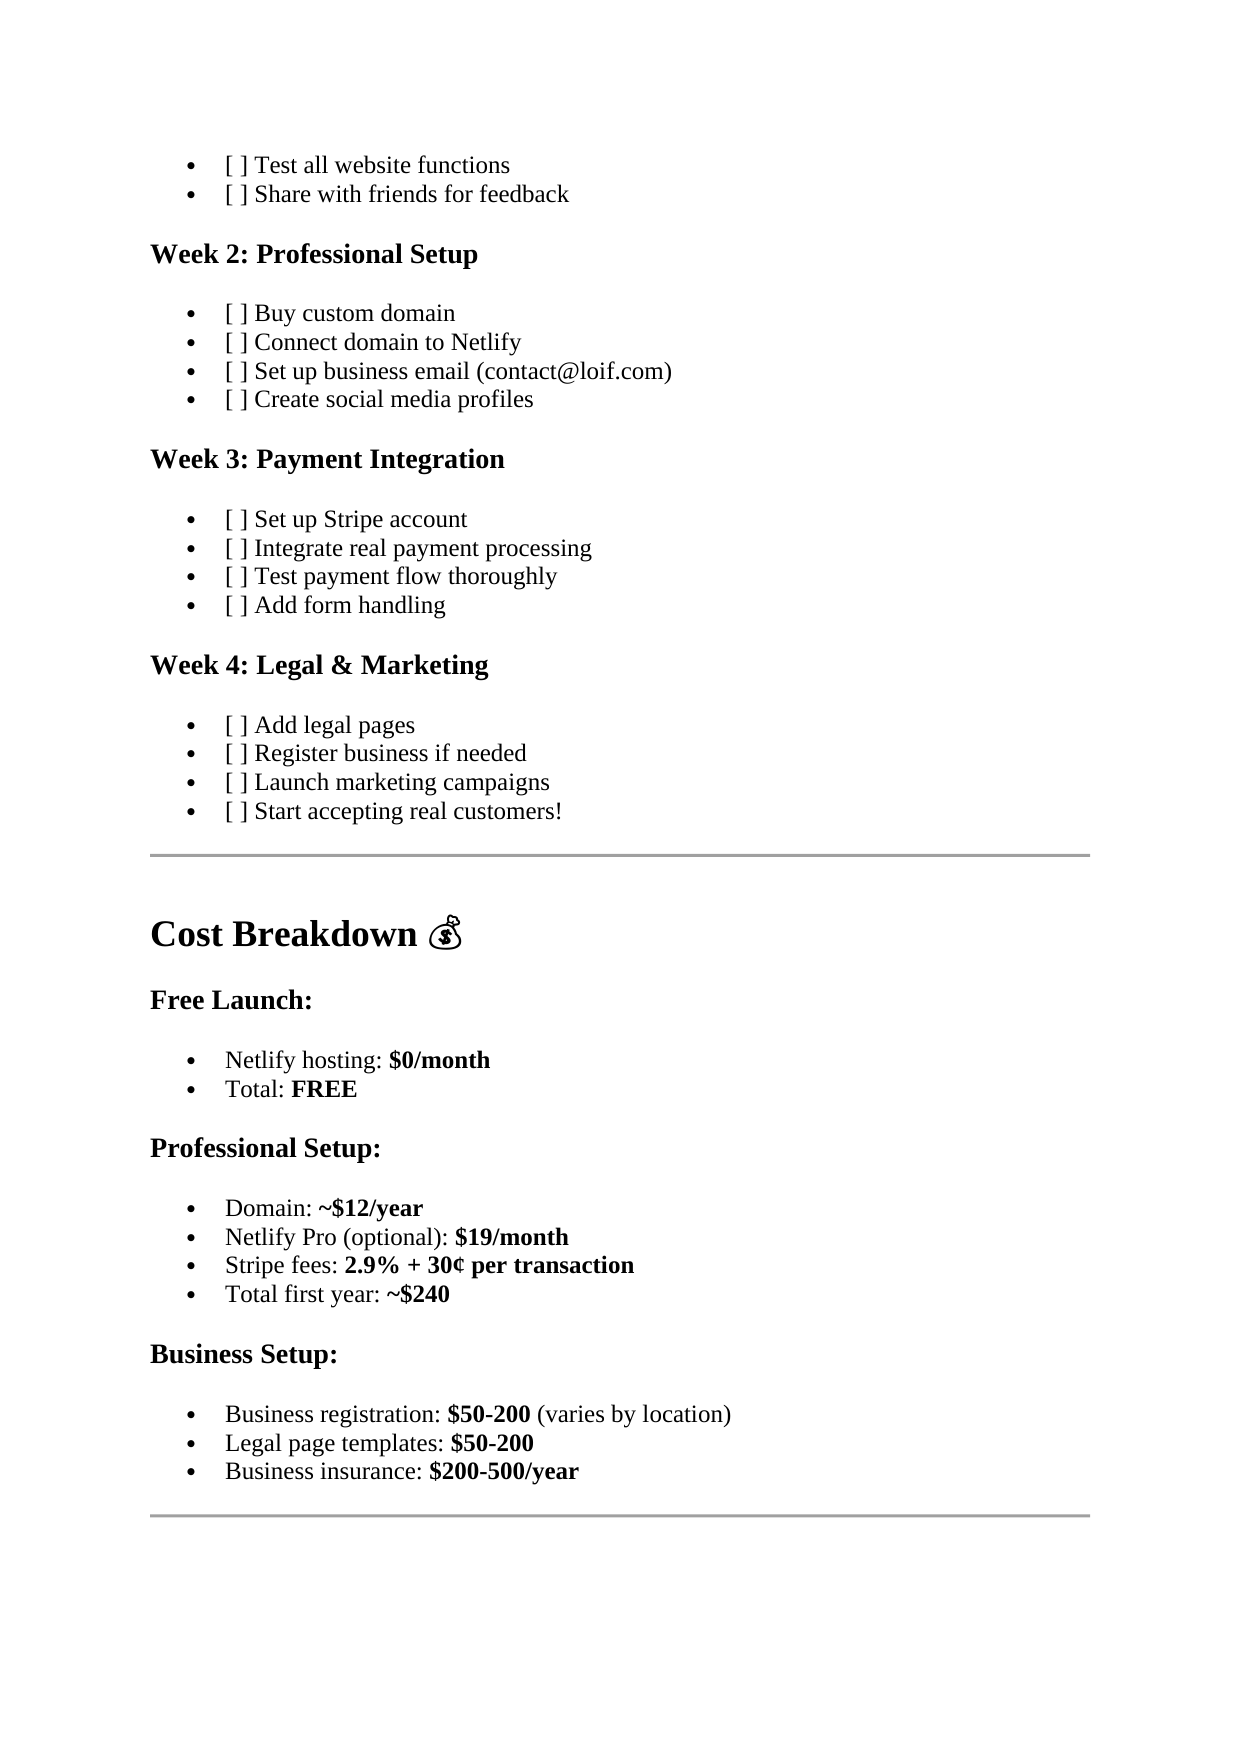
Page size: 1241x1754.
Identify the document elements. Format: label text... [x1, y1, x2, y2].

list Business insurance: $200-500/year [187, 1456, 1090, 1485]
list Total first year: ~$240 [187, 1279, 1090, 1308]
list [ ] Buy custom domain [187, 298, 1090, 327]
text Week 4: Legal & Marketing [150, 648, 1090, 681]
list [ ] Create social media profiles [187, 384, 1090, 413]
text Week 3: Payment Integration [150, 442, 1090, 475]
list [ ] Set up Stripe account [187, 504, 1090, 533]
text Free Launch: [150, 983, 1090, 1016]
list [ ] Share with friends for feedback [187, 179, 1090, 207]
list Domain: ~$12/year [187, 1193, 1090, 1222]
list Stripe fees: 2.9% + 30¢ per transaction [187, 1251, 1090, 1279]
list [ ] Add legal pages [187, 710, 1090, 738]
text Cost Breakdown 💰 [150, 911, 1090, 954]
list [ ] Test payment flow thoroughly [187, 561, 1090, 590]
list Netlify Pro (optional): $19/month [187, 1222, 1090, 1251]
list [ ] Test all website functions [187, 150, 1090, 179]
list [ ] Start accepting real customers! [187, 796, 1090, 825]
list Netlify hosting: $0/month [187, 1045, 1090, 1074]
list Business registration: $50-200 (varies by location) [187, 1399, 1090, 1428]
list [ ] Launch marketing campaigns [187, 767, 1090, 796]
list [ ] Connect domain to Netlify [187, 327, 1090, 356]
text Business Setup: [150, 1337, 1090, 1370]
list Total: FREE [187, 1074, 1090, 1102]
list Legal page templates: $50-200 [187, 1428, 1090, 1456]
text Professional Setup: [150, 1132, 1090, 1164]
list [ ] Register business if needed [187, 738, 1090, 767]
text Week 2: Professional Setup [150, 237, 1090, 269]
list [ ] Set up business email (contact@loif.com) [187, 356, 1090, 384]
list [ ] Integrate real payment processing [187, 533, 1090, 561]
list [ ] Add form handling [187, 590, 1090, 619]
